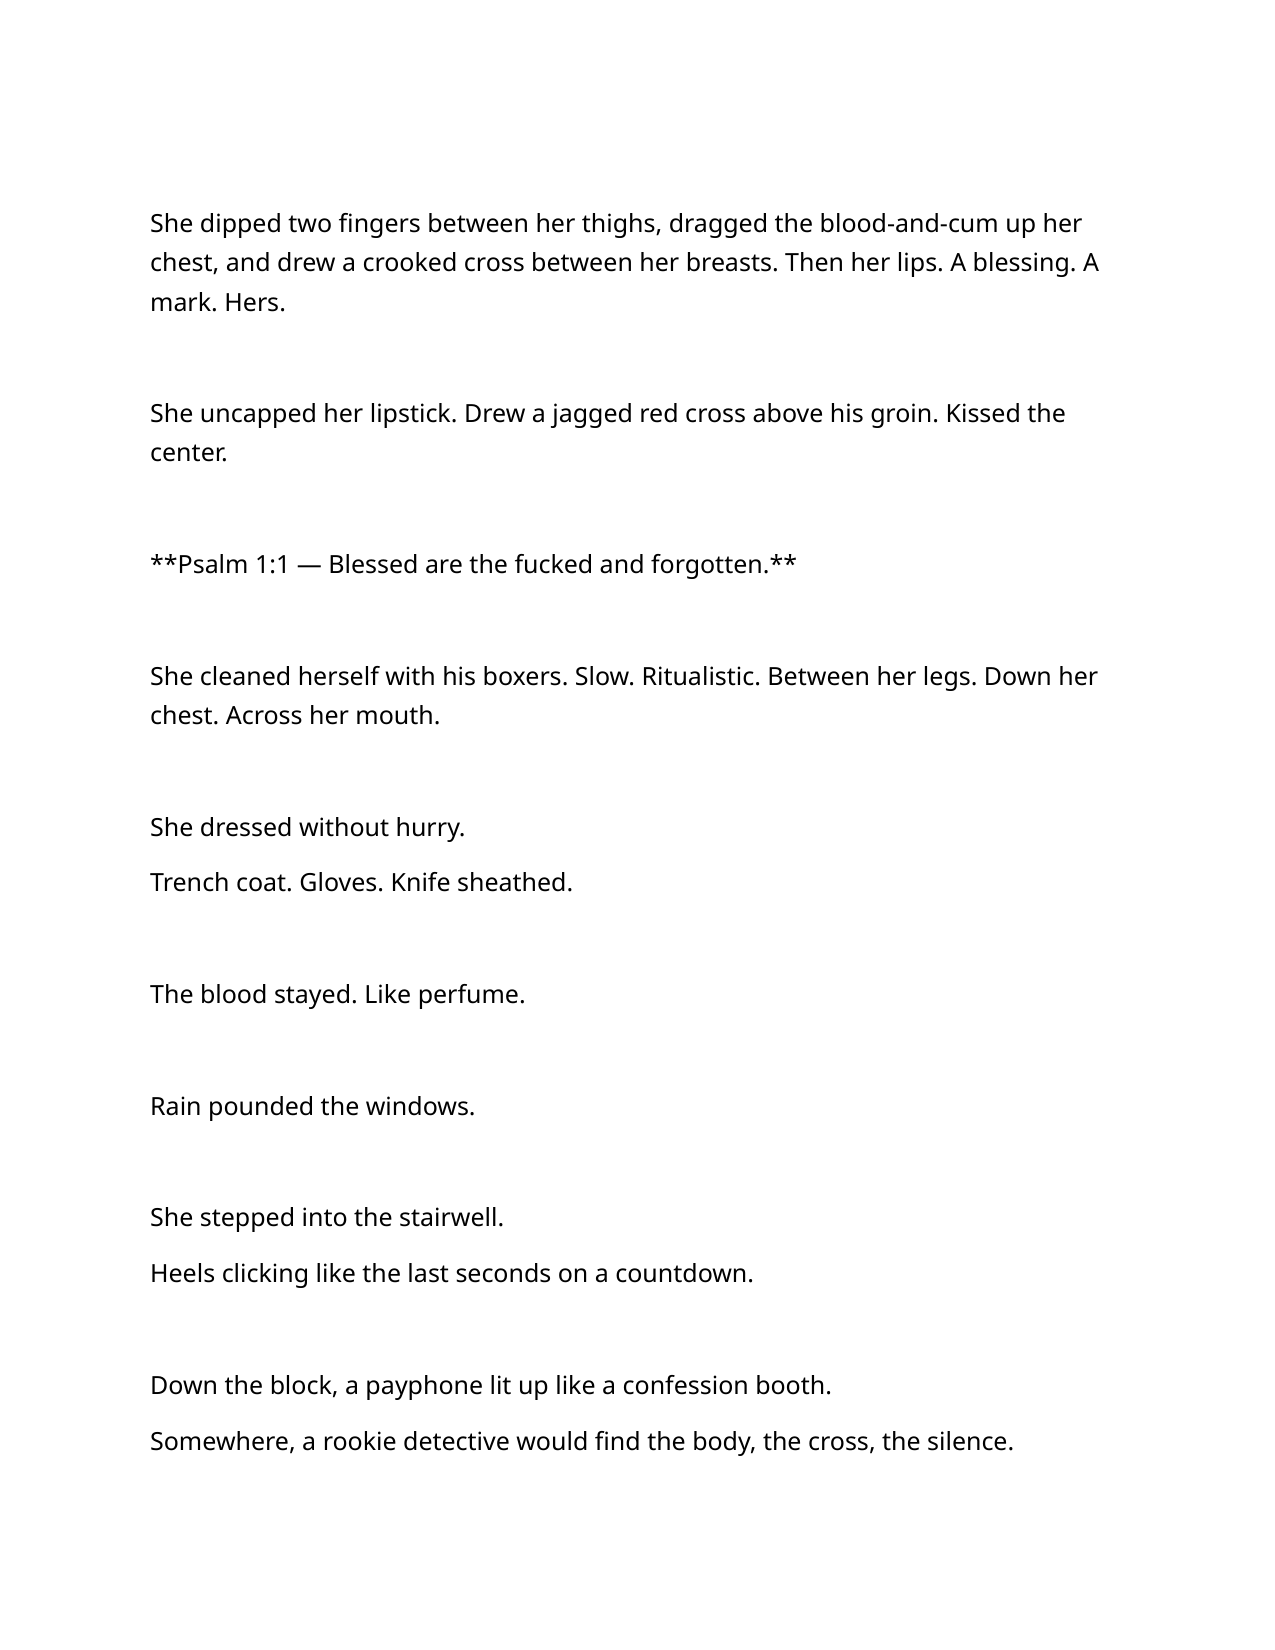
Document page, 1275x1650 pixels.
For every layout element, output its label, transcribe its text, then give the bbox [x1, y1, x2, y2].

text Down the block, a payphone lit up like a confession booth. [150, 1367, 1125, 1402]
text Rain pounded the windows. [150, 1088, 1125, 1122]
text The blood stayed. Like perfume. [150, 977, 1125, 1011]
text Trench coat. Gloves. Knife sheathed. [150, 865, 1125, 899]
text She dressed without hurry. [150, 809, 1125, 843]
text She dipped two fingers between her thighs, dragged the blood-and-cum up her chest, and drew a crooked cross between her breasts. Then her lips. A blessing. A mark. Hers. [150, 206, 1125, 318]
text She cleaned herself with his boxers. Slow. Ritualistic. Between her legs. Down her chest. Across her mouth. [150, 658, 1125, 732]
text **Psalm 1:1 — Blessed are the fucked and forgotten.** [150, 547, 1125, 581]
text She stepped into the stairwell. [150, 1200, 1125, 1234]
text Somewhere, a rookie detective would find the body, the cross, the silence. [150, 1423, 1125, 1457]
text Heels clicking like the last seconds on a countdown. [150, 1256, 1125, 1290]
text She uncapped her lipstick. Drew a jagged red cross above his groin. Kissed the center. [150, 396, 1125, 469]
